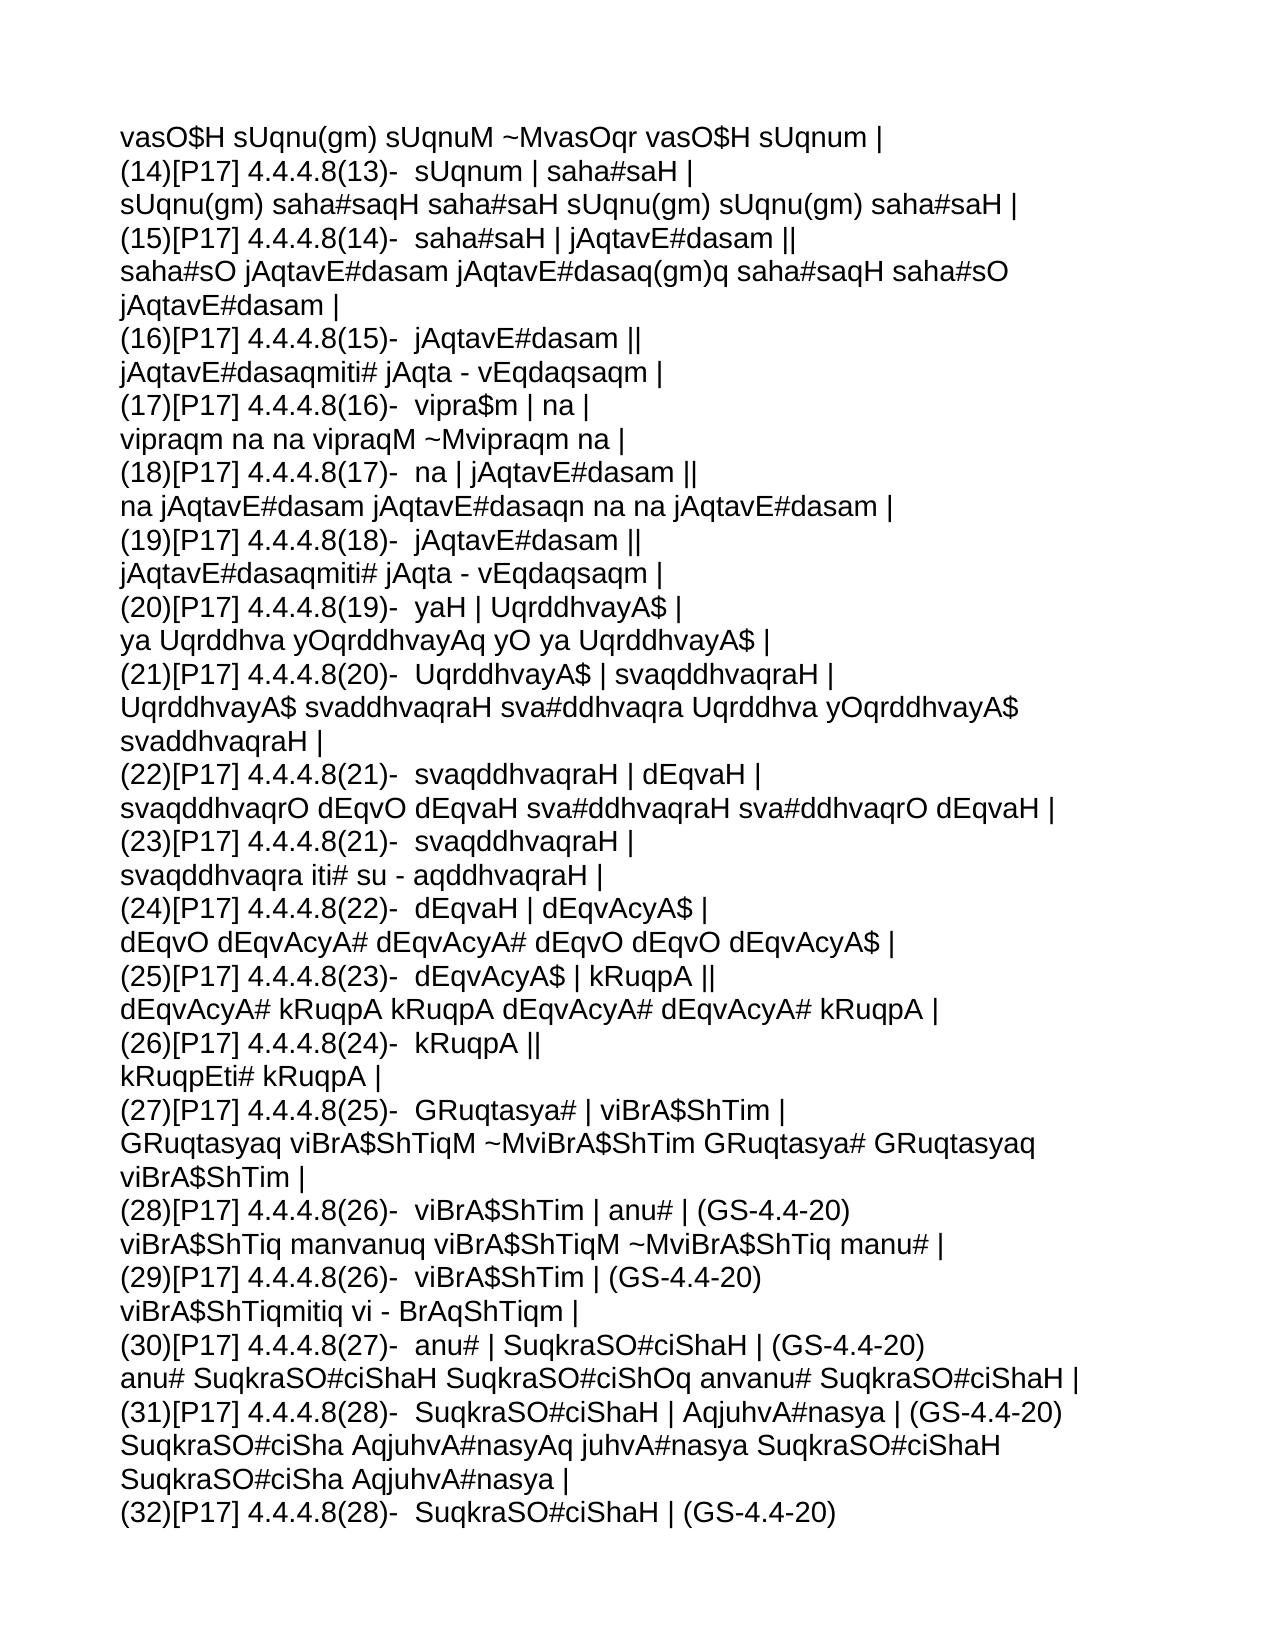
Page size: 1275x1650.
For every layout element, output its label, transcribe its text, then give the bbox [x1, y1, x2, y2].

text (23)[P17] 4.4.4.8(21)- svaqddhvaqraH | [120, 824, 1200, 858]
text vasO$H sUqnu(gm) sUqnuM ~MvasOqr vasO$H sUqnum | [120, 120, 1200, 153]
text kRuqpEti# kRuqpA | [120, 1059, 1200, 1093]
text (30)[P17] 4.4.4.8(27)- anu# | SuqkraSO#ciShaH | (GS-4.4-20) [120, 1327, 1200, 1361]
text (28)[P17] 4.4.4.8(26)- viBrA$ShTim | anu# | (GS-4.4-20) [120, 1193, 1200, 1227]
text jAqtavE#dasaqmiti# jAqta - vEqdaqsaqm | [120, 355, 1200, 388]
text svaqddhvaqrO dEqvO dEqvaH sva#ddhvaqraH sva#ddhvaqrO dEqvaH | [120, 791, 1200, 824]
text (32)[P17] 4.4.4.8(28)- SuqkraSO#ciShaH | (GS-4.4-20) [120, 1495, 1200, 1529]
text GRuqtasyaq viBrA$ShTiqM ~MviBrA$ShTim GRuqtasya# GRuqtasyaq viBrA$ShTim | [120, 1126, 1200, 1193]
text dEqvO dEqvAcyA# dEqvAcyA# dEqvO dEqvO dEqvAcyA$ | [120, 925, 1200, 958]
text vipraqm na na vipraqM ~Mvipraqm na | [120, 422, 1200, 455]
text saha#sO jAqtavE#dasam jAqtavE#dasaq(gm)q saha#saqH saha#sO jAqtavE#dasam | [120, 254, 1200, 321]
text (24)[P17] 4.4.4.8(22)- dEqvaH | dEqvAcyA$ | [120, 891, 1200, 925]
text (29)[P17] 4.4.4.8(26)- viBrA$ShTim | (GS-4.4-20) [120, 1260, 1200, 1294]
text sUqnu(gm) saha#saqH saha#saH sUqnu(gm) sUqnu(gm) saha#saH | [120, 187, 1200, 221]
text (31)[P17] 4.4.4.8(28)- SuqkraSO#ciShaH | AqjuhvA#nasya | (GS-4.4-20) [120, 1394, 1200, 1428]
text dEqvAcyA# kRuqpA kRuqpA dEqvAcyA# dEqvAcyA# kRuqpA | [120, 992, 1200, 1026]
text anu# SuqkraSO#ciShaH SuqkraSO#ciShOq anvanu# SuqkraSO#ciShaH | [120, 1361, 1200, 1394]
text (19)[P17] 4.4.4.8(18)- jAqtavE#dasam || [120, 522, 1200, 556]
text (25)[P17] 4.4.4.8(23)- dEqvAcyA$ | kRuqpA || [120, 958, 1200, 992]
text (17)[P17] 4.4.4.8(16)- vipra$m | na | [120, 388, 1200, 422]
text (20)[P17] 4.4.4.8(19)- yaH | UqrddhvayA$ | [120, 589, 1200, 623]
text ya Uqrddhva yOqrddhvayAq yO ya UqrddhvayA$ | [120, 623, 1200, 657]
text (21)[P17] 4.4.4.8(20)- UqrddhvayA$ | svaqddhvaqraH | [120, 657, 1200, 690]
text viBrA$ShTiq manvanuq viBrA$ShTiqM ~MviBrA$ShTiq manu# | [120, 1227, 1200, 1260]
text na jAqtavE#dasam jAqtavE#dasaqn na na jAqtavE#dasam | [120, 489, 1200, 522]
text (26)[P17] 4.4.4.8(24)- kRuqpA || [120, 1026, 1200, 1059]
text (22)[P17] 4.4.4.8(21)- svaqddhvaqraH | dEqvaH | [120, 757, 1200, 791]
text jAqtavE#dasaqmiti# jAqta - vEqdaqsaqm | [120, 556, 1200, 589]
text (18)[P17] 4.4.4.8(17)- na | jAqtavE#dasam || [120, 455, 1200, 489]
text (27)[P17] 4.4.4.8(25)- GRuqtasya# | viBrA$ShTim | [120, 1093, 1200, 1126]
text (15)[P17] 4.4.4.8(14)- saha#saH | jAqtavE#dasam || [120, 221, 1200, 254]
text SuqkraSO#ciSha AqjuhvA#nasyAq juhvA#nasya SuqkraSO#ciShaH SuqkraSO#ciSha AqjuhvA#nasya | [120, 1428, 1200, 1495]
text (16)[P17] 4.4.4.8(15)- jAqtavE#dasam || [120, 321, 1200, 355]
text (14)[P17] 4.4.4.8(13)- sUqnum | saha#saH | [120, 153, 1200, 187]
text viBrA$ShTiqmitiq vi - BrAqShTiqm | [120, 1294, 1200, 1327]
text svaqddhvaqra iti# su - aqddhvaqraH | [120, 858, 1200, 891]
text UqrddhvayA$ svaddhvaqraH sva#ddhvaqra Uqrddhva yOqrddhvayA$ svaddhvaqraH | [120, 690, 1200, 757]
